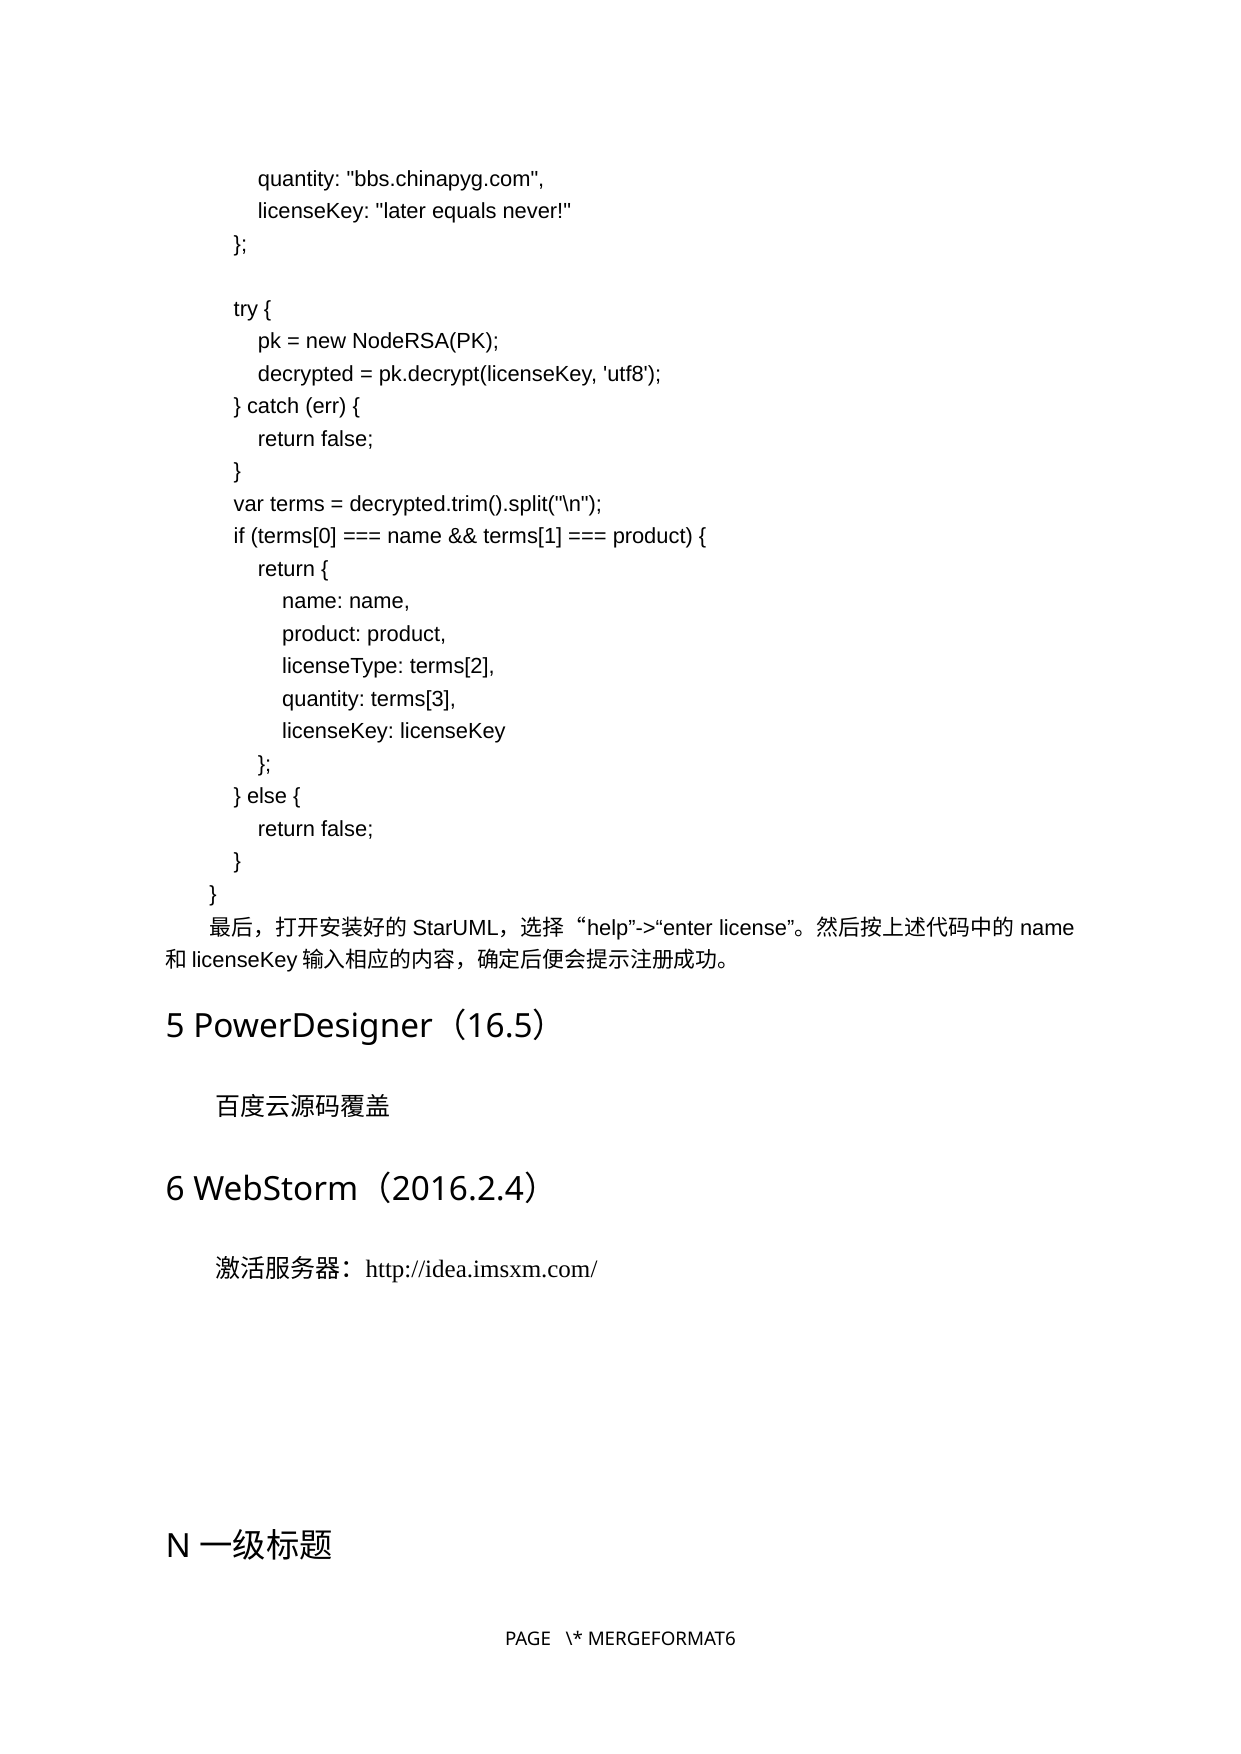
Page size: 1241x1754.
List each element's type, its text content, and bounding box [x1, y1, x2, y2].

text licenseKey: licenseKey [165, 714, 1075, 747]
text return false; [165, 812, 1075, 844]
text try { [165, 292, 1075, 324]
text decrypted = pk.decrypt(licenseKey, 'utf8'); [165, 357, 1075, 389]
text } [165, 877, 1075, 909]
text 激活服务器：http://idea.imsxm.com/ [165, 1234, 1075, 1299]
text 5 PowerDesigner（16.5） [165, 991, 1075, 1056]
text name: name, [165, 584, 1075, 617]
text 百度云源码覆盖 [165, 1072, 1075, 1137]
text } [165, 454, 1075, 487]
text } catch (err) { [165, 389, 1075, 422]
text N 一级标题 [165, 1511, 1075, 1576]
text licenseType: terms[2], [165, 649, 1075, 682]
text if (terms[0] === name && terms[1] === product) { [165, 519, 1075, 552]
text var terms = decrypted.trim().split("\n"); [165, 487, 1075, 519]
text }; [165, 747, 1075, 779]
text quantity: terms[3], [165, 682, 1075, 714]
text licenseKey: "later equals never!" [165, 194, 1075, 227]
text } else { [165, 779, 1075, 812]
text return { [165, 552, 1075, 584]
text pk = new NodeRSA(PK); [165, 324, 1075, 357]
text }; [165, 227, 1075, 259]
text } [165, 844, 1075, 877]
text quantity: "bbs.chinapyg.com", [165, 162, 1075, 194]
text 6 WebStorm（2016.2.4） [165, 1153, 1075, 1218]
text return false; [165, 422, 1075, 454]
text product: product, [165, 617, 1075, 649]
text 最后，打开安装好的StarUML，选择“help”->“enter license”。然后按上述代码中的name和licenseKey输入相应的内容，确定后便会提示注册成功。 [165, 909, 1075, 974]
